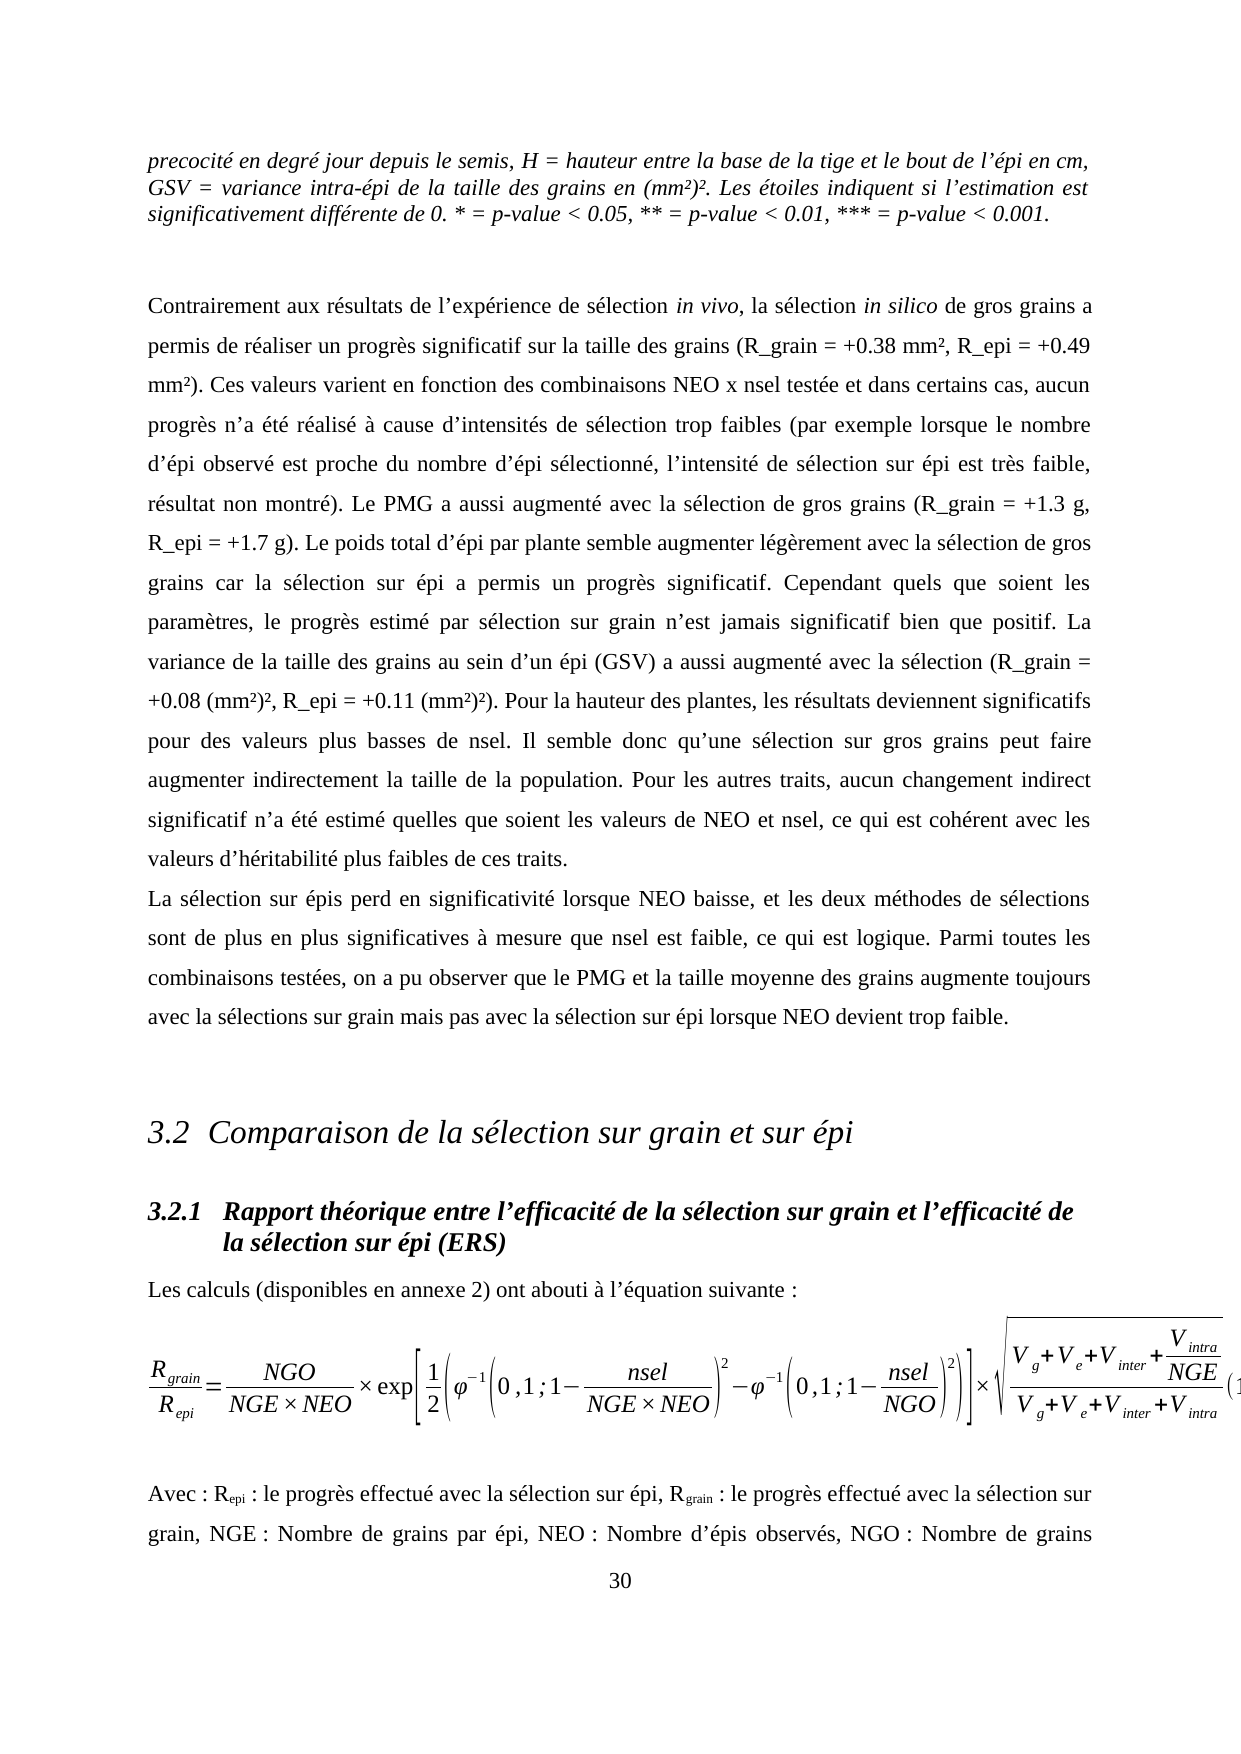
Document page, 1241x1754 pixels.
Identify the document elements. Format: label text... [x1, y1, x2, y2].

text Les calculs (disponibles en annexe 2) ont abouti à l’équation suivante : [148, 1276, 1093, 1302]
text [148, 148, 1093, 227]
text Contrairement aux résultats de l’expérience de sélection in vivo, la sélection in silico de gros grains a permis de réaliser un progrès significatif sur la taille des grains (R_grain = +0.38 mm², R_epi = +0.49 mm²). Ces valeurs varient en fonction des combinaisons NEO x nsel testée et dans certains cas, aucun progrès n’a été réalisé à cause d’intensités de sélection trop faibles (par exemple lorsque le nombre d’épi observé est proche du nombre d’épi sélectionné, l’intensité de sélection sur épi est très faible, résultat non montré). Le PMG a aussi augmenté avec la sélection de gros grains (R_grain = +1.3 g, R_epi = +1.7 g). Le poids total d’épi par plante semble augmenter légèrement avec la sélection de gros grains car la sélection sur épi a permis un progrès significatif. Cependant quels que soient les paramètres, le progrès estimé par sélection sur grain n’est jamais significatif bien que positif. La variance de la taille des grains au sein d’un épi (GSV) a aussi augmenté avec la sélection (R_grain = +0.08 (mm²)², R_epi = +0.11 (mm²)²). Pour la hauteur des plantes, les résultats deviennent significatifs pour des valeurs plus basses de nsel. Il semble donc qu’une sélection sur gros grains peut faire augmenter indirectement la taille de la population. Pour les autres traits, aucun changement indirect significatif n’a été estimé quelles que soient les valeurs de NEO et nsel, ce qui est cohérent avec les valeurs d’héritabilité plus faibles de ces traits. [148, 292, 1093, 872]
subtitle Rapport théorique entre l’efficacité de la sélection sur grain et l’efficacité de la sélection sur épi (ERS) [148, 1195, 1093, 1257]
subtitle Comparaison de la sélection sur grain et sur épi [148, 1113, 1093, 1151]
text La sélection sur épis perd en significativité lorsque NEO baisse, et les deux méthodes de sélections sont de plus en plus significatives à mesure que nsel est faible, ce qui est logique. Parmi toutes les combinaisons testées, on a pu observer que le PMG et la taille moyenne des grains augmente toujours avec la sélections sur grain mais pas avec la sélection sur épi lorsque NEO devient trop faible. [148, 885, 1093, 1029]
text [148, 1481, 1093, 1546]
